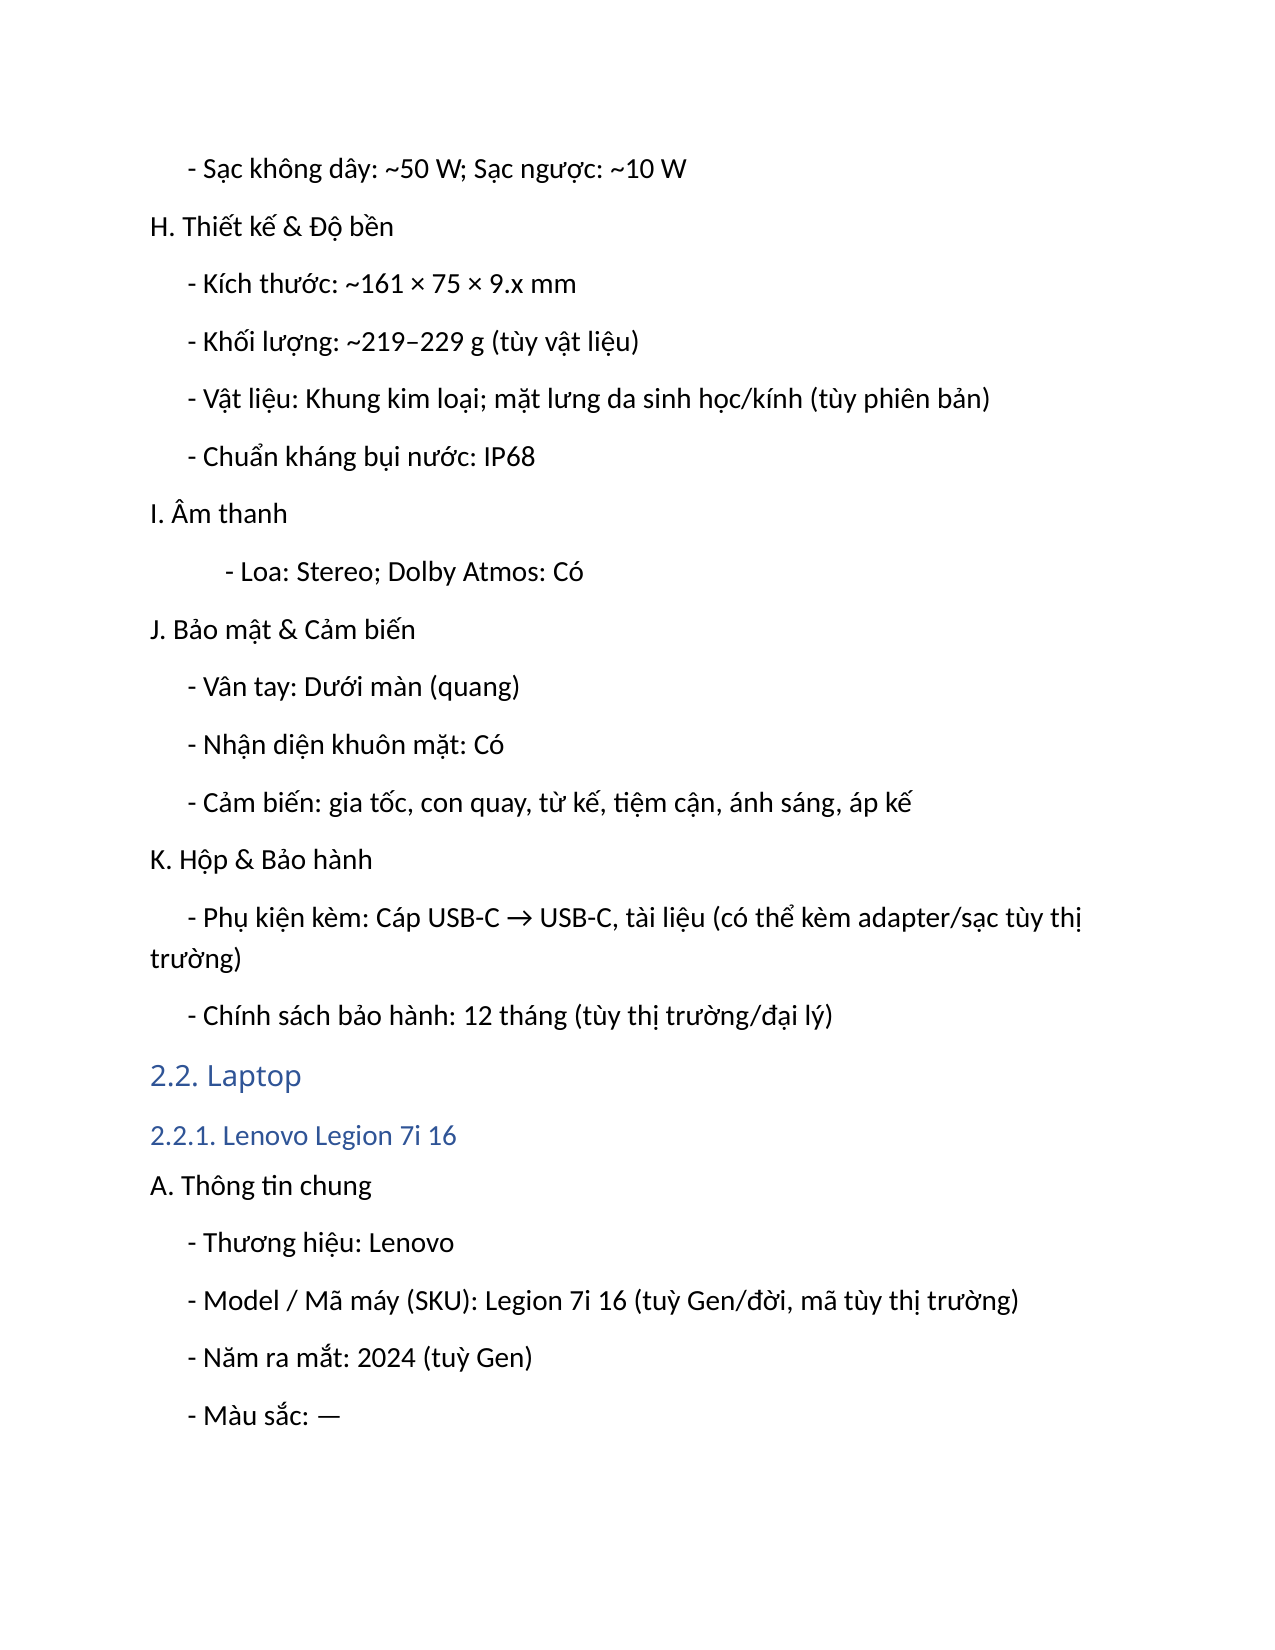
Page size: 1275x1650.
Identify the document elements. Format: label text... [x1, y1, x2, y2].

text - Năm ra mắt: 2024 (tuỳ Gen) [150, 1339, 1125, 1375]
text - Khối lượng: ~219–229 g (tùy vật liệu) [150, 323, 1125, 358]
text - Chính sách bảo hành: 12 tháng (tùy thị trường/đại lý) [150, 997, 1125, 1033]
text - Model / Mã máy (SKU): Legion 7i 16 (tuỳ Gen/đời, mã tùy thị trường) [150, 1282, 1125, 1317]
text K. Hộp & Bảo hành [150, 841, 1125, 877]
text A. Thông tin chung [150, 1167, 1125, 1202]
text - Màu sắc: — [150, 1397, 1125, 1433]
text - Kích thước: ~161 × 75 × 9.x mm [150, 265, 1125, 301]
text - Vật liệu: Khung kim loại; mặt lưng da sinh học/kính (tùy phiên bản) [150, 380, 1125, 416]
text H. Thiết kế & Độ bền [150, 208, 1125, 243]
subtitle 2.2. Laptop [150, 1055, 1125, 1095]
text J. Bảo mật & Cảm biến [150, 611, 1125, 646]
text I. Âm thanh [150, 496, 1125, 531]
text - Loa: Stereo; Dolby Atmos: Có [150, 553, 1125, 589]
text - Chuẩn kháng bụi nước: IP68 [150, 438, 1125, 474]
subtitle 2.2.1. Lenovo Legion 7i 16 [150, 1117, 1125, 1153]
text - Cảm biến: gia tốc, con quay, từ kế, tiệm cận, ánh sáng, áp kế [150, 784, 1125, 819]
text - Nhận diện khuôn mặt: Có [187, 726, 1125, 762]
text - Vân tay: Dưới màn (quang) [150, 668, 1125, 704]
text - Phụ kiện kèm: Cáp USB-C → USB-C, tài liệu (có thể kèm adapter/sạc tùy thị trường) [150, 899, 1125, 975]
text - Sạc không dây: ~50 W; Sạc ngược: ~10 W [150, 150, 1125, 186]
text - Thương hiệu: Lenovo [150, 1224, 1125, 1260]
